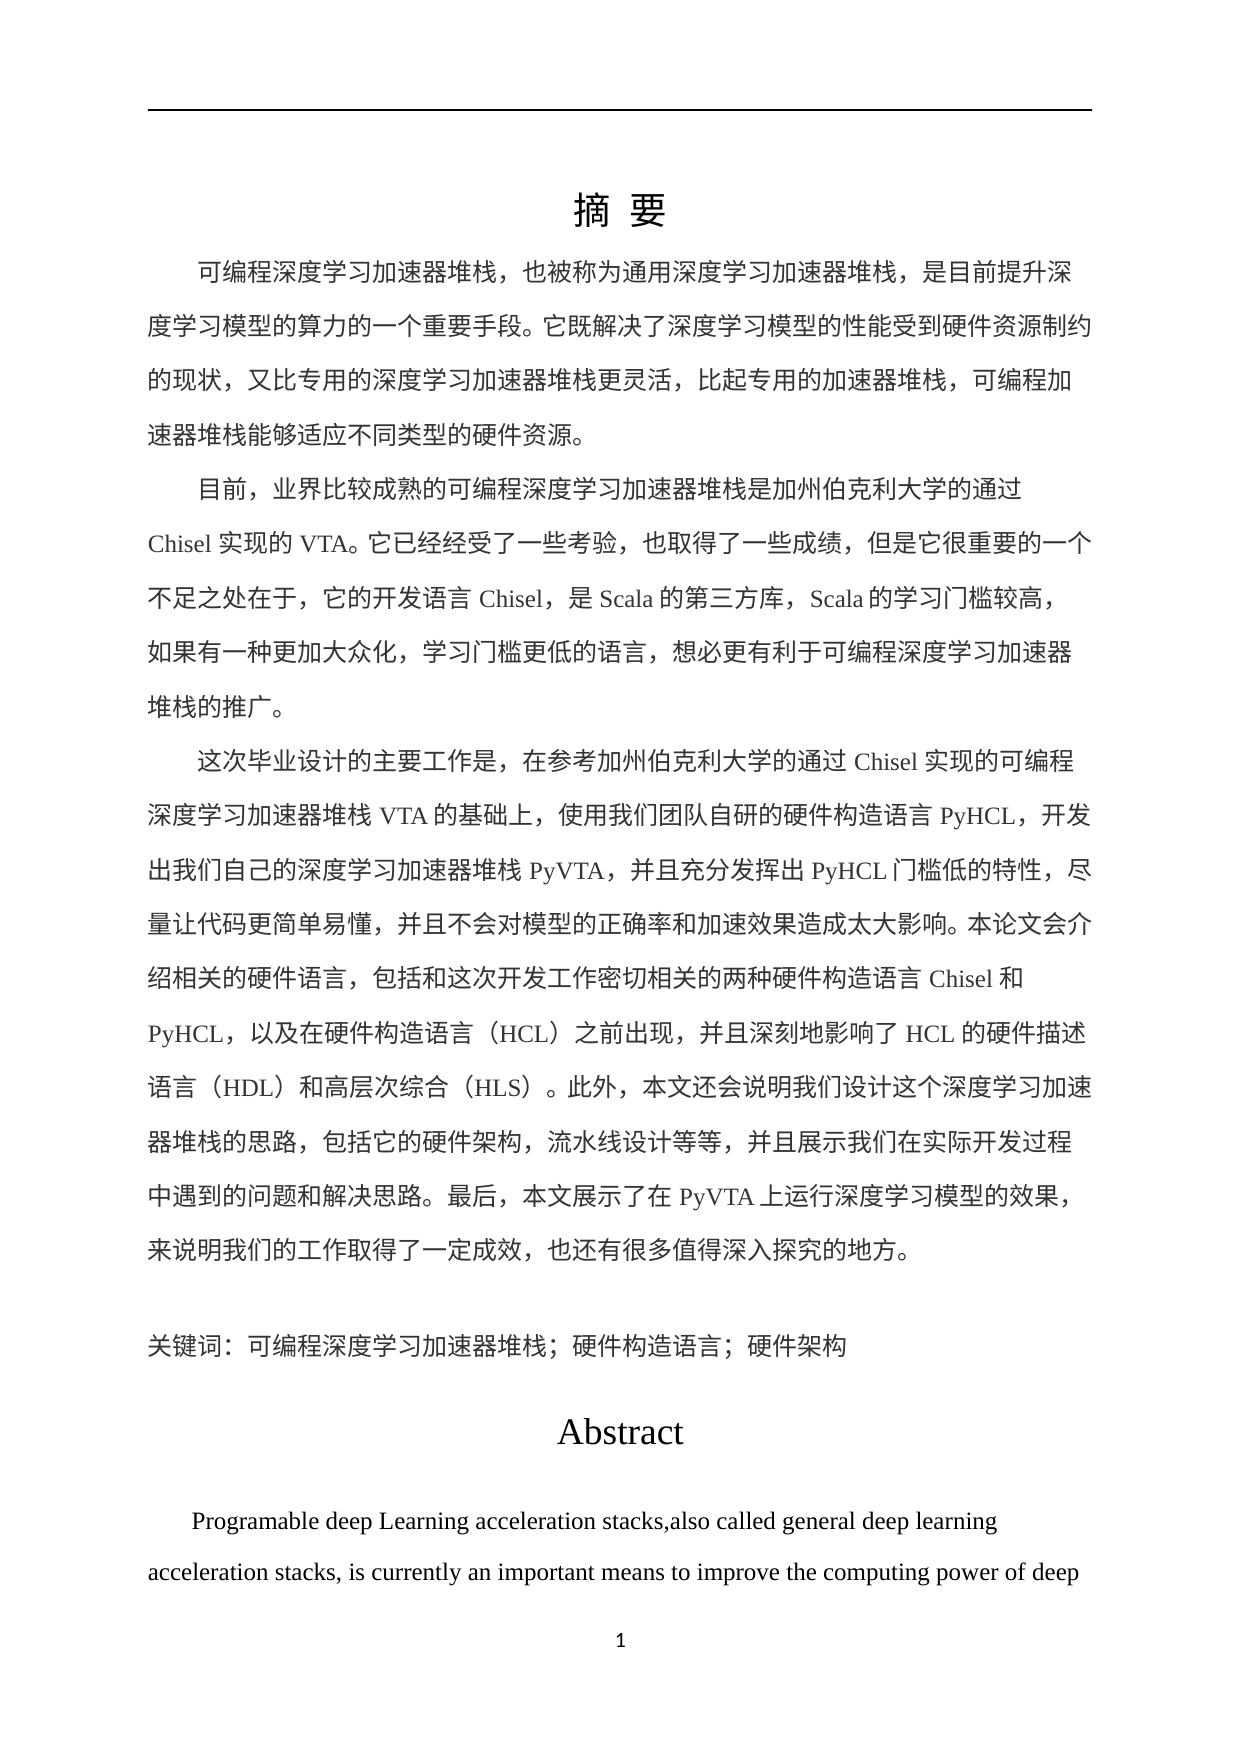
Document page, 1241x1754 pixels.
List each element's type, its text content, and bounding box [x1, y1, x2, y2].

subtitle 摘 要 [148, 181, 1092, 235]
text 目前，业界比较成熟的可编程深度学习加速器堆栈是加州伯克利大学的通过 Chisel 实现的 VTA。它已经经受了一些考验，也取得了一些成绩，但是它很重要的一个不足之处在于，它的开发语言 Chisel，是 Scala 的第三方库，Scala的学习门槛较高，如果有一种更加大众化，学习门槛更低的语言，想必更有利于可编程深度学习加速器堆栈的推广。 [148, 469, 1092, 723]
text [148, 1504, 1092, 1589]
text 这次毕业设计的主要工作是，在参考加州伯克利大学的通过 Chisel 实现的可编程深度学习加速器堆栈 VTA 的基础上，使用我们团队自研的硬件构造语言 PyHCL，开发出我们自己的深度学习加速器堆栈 PyVTA，并且充分发挥出 PyHCL门槛低的特性，尽量让代码更简单易懂，并且不会对模型的正确率和加速效果造成太大影响。本论文会介绍相关的硬件语言，包括和这次开发工作密切相关的两种硬件构造语言 Chisel 和 PyHCL，以及在硬件构造语言（HCL）之前出现，并且深刻地影响了 HCL 的硬件描述语言（HDL）和高层次综合（HLS）。此外，本文还会说明我们设计这个深度学习加速器堆栈的思路，包括它的硬件架构，流水线设计等等，并且展示我们在实际开发过程中遇到的问题和解决思路。最后，本文展示了在 PyVTA 上运行深度学习模型的效果，来说明我们的工作取得了一定成效，也还有很多值得深入探究的地方。 [148, 741, 1092, 1267]
subtitle Abstract [148, 1398, 1092, 1466]
text 可编程深度学习加速器堆栈，也被称为通用深度学习加速器堆栈，是目前提升深度学习模型的算力的一个重要手段。它既解决了深度学习模型的性能受到硬件资源制约的现状，又比专用的深度学习加速器堆栈更灵活，比起专用的加速器堆栈，可编程加速器堆栈能够适应不同类型的硬件资源。 [148, 252, 1092, 451]
text 关键词：可编程深度学习加速器堆栈；硬件构造语言；硬件架构 [148, 1327, 1092, 1363]
